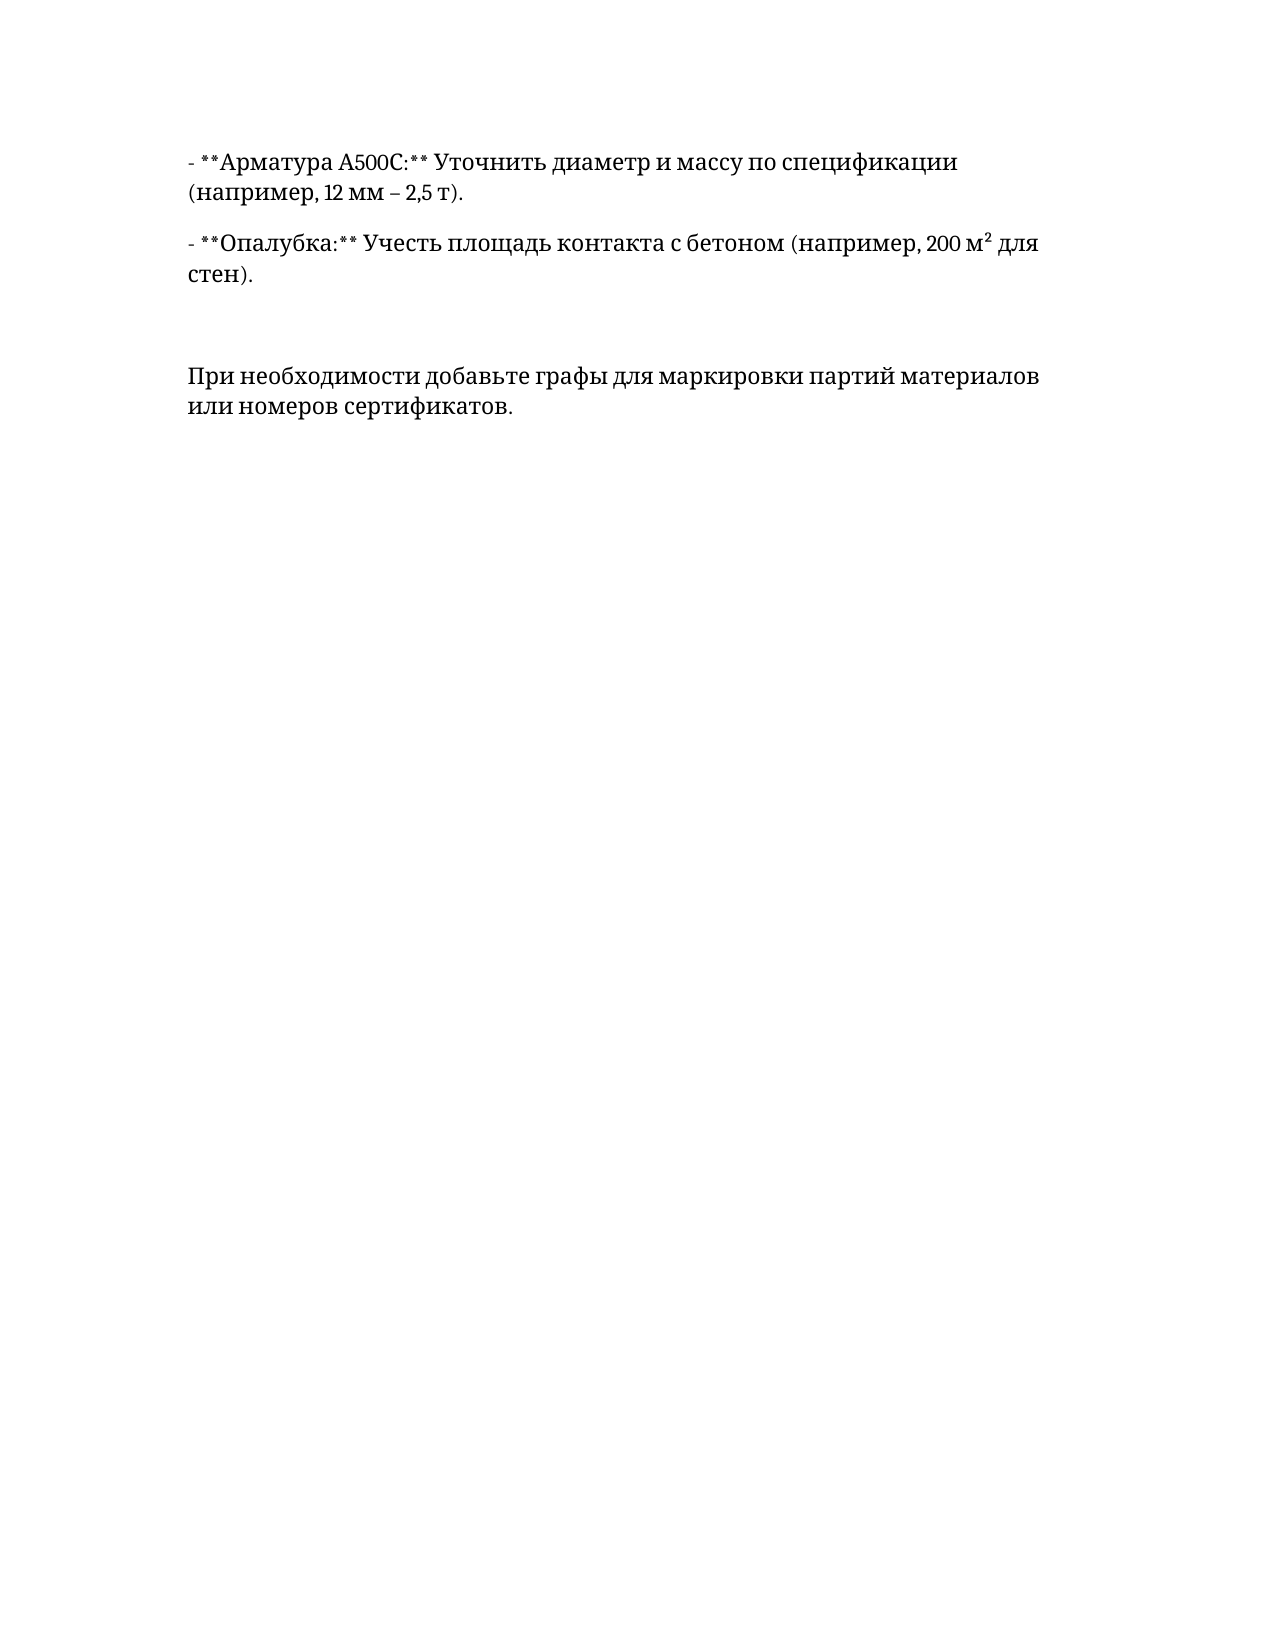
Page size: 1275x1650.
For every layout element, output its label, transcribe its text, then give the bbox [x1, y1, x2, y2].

text - **Опалубка:** Учесть площадь контакта с бетоном (например, 200 м² для стен). [187, 231, 1087, 288]
text При необходимости добавьте графы для маркировки партий материалов или номеров сертификатов. [187, 363, 1087, 420]
text - **Арматура А500С:** Уточнить диаметр и массу по спецификации (например, 12 мм – 2,5 т). [187, 150, 1087, 207]
